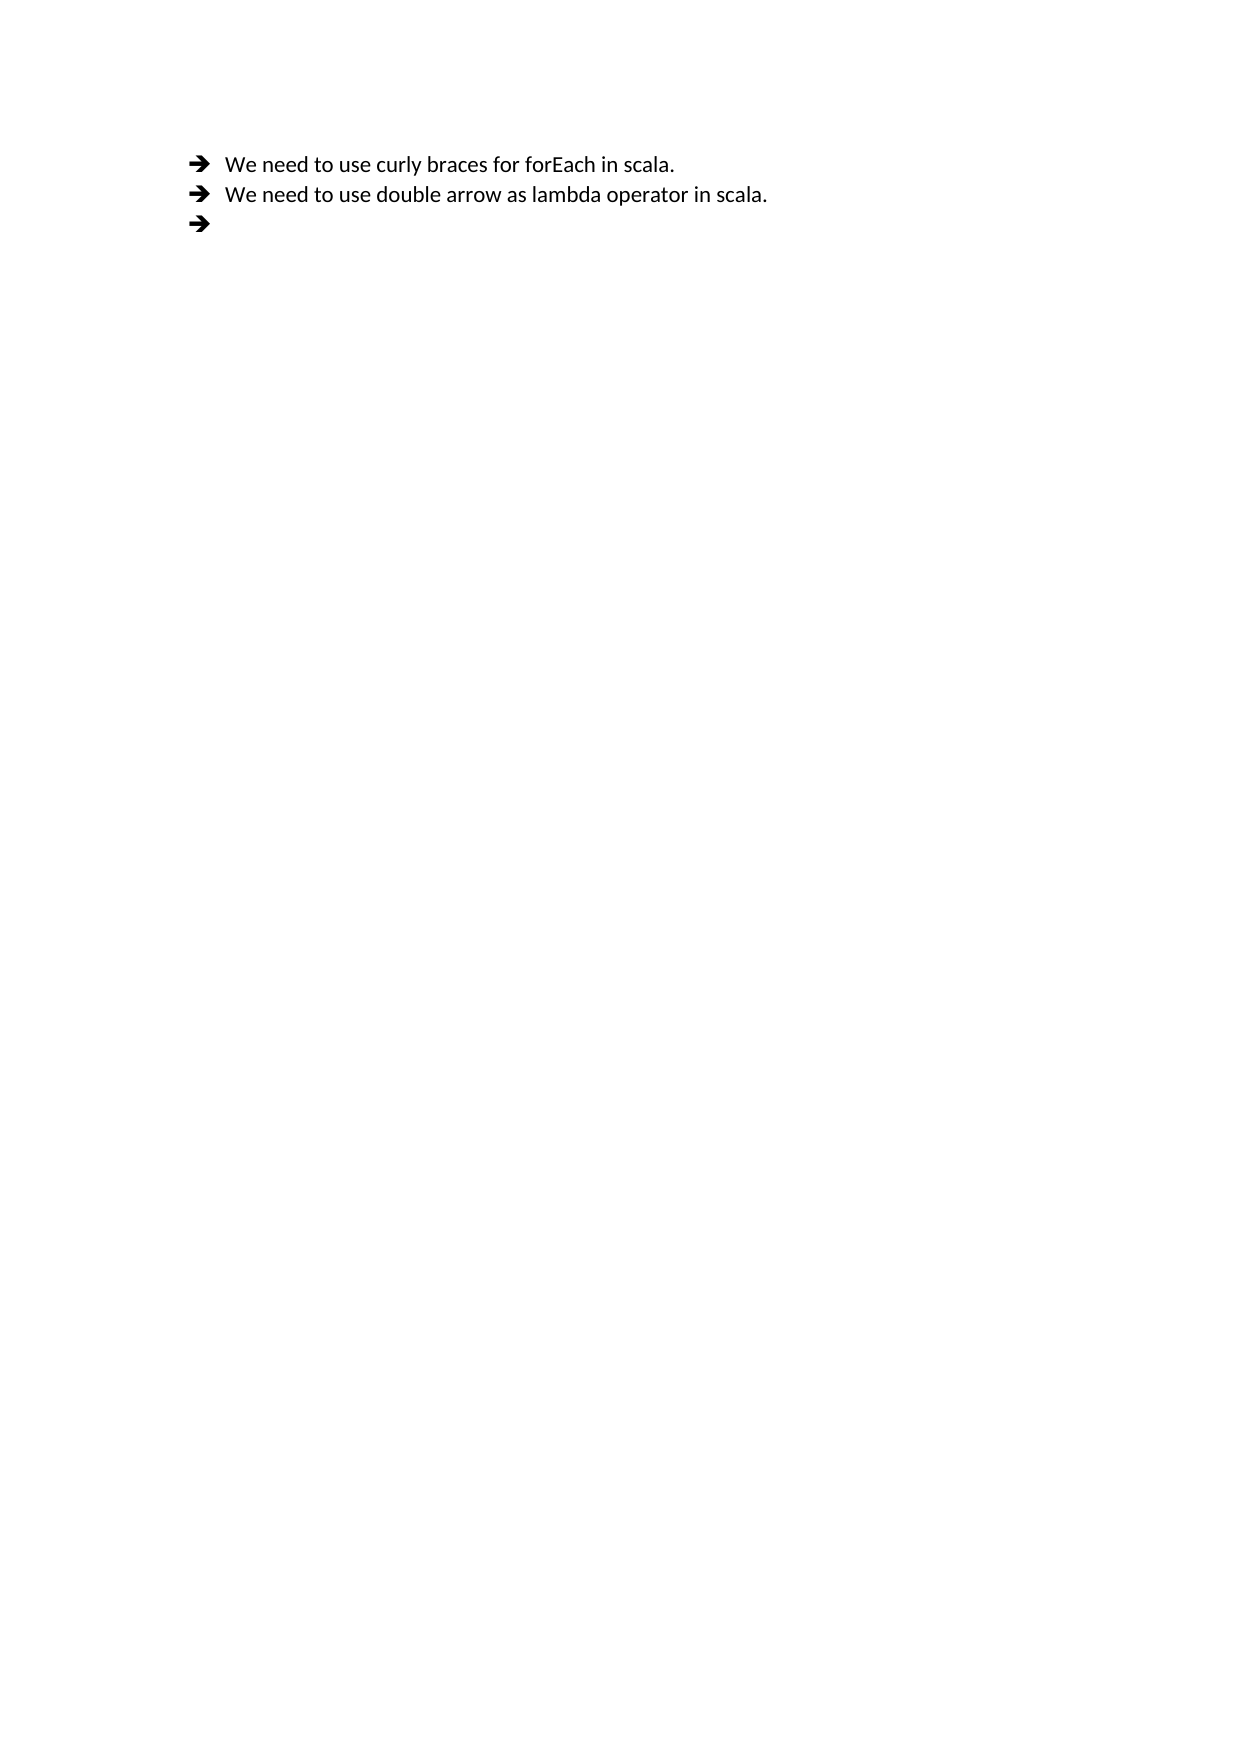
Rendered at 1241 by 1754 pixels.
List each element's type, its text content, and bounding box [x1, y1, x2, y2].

list We need to use curly braces for forEach in scala. [187, 150, 1090, 178]
list We need to use double arrow as lambda operator in scala. [187, 180, 1090, 208]
